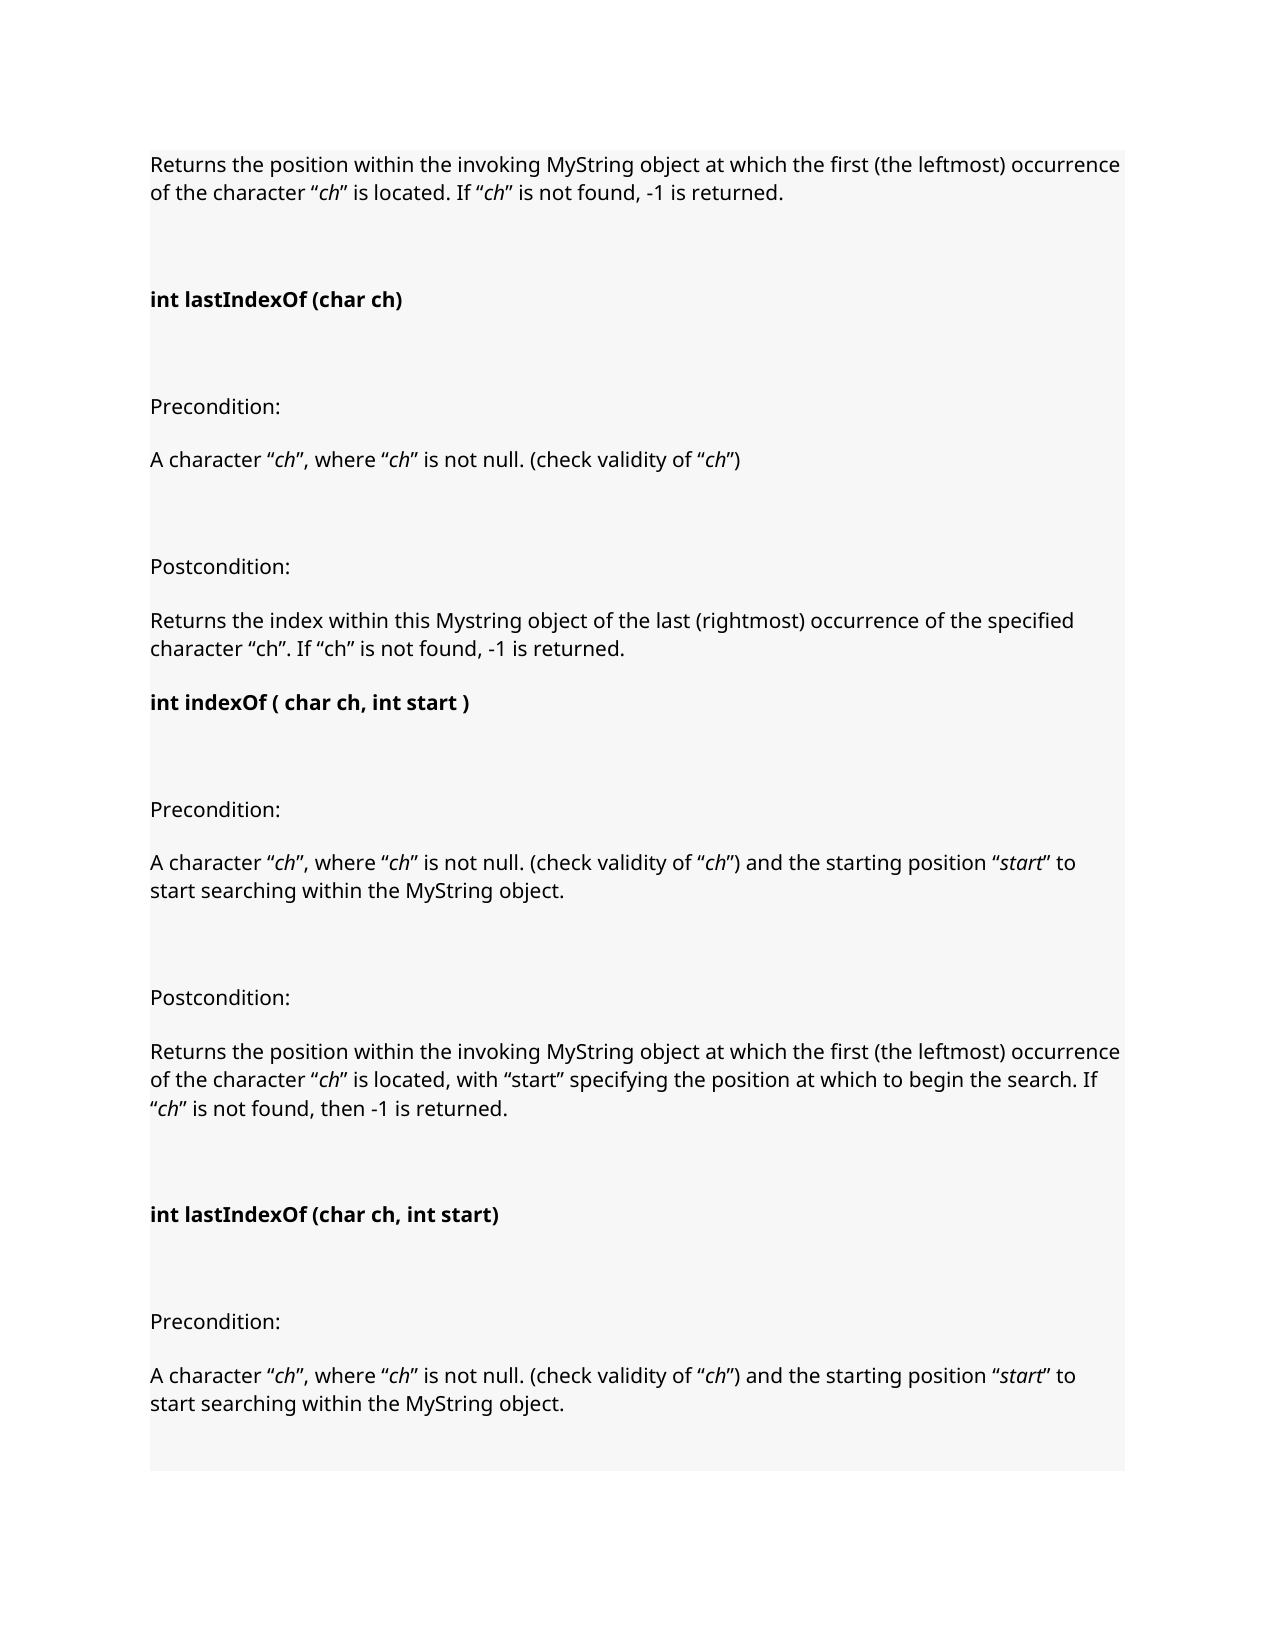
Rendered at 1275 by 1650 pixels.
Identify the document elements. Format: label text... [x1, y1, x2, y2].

text A character “ch”, where “ch” is not null. (check validity of “ch”) and the starting position “start” to start searching within the MyString object. [150, 1361, 1125, 1418]
text int indexOf ( char ch, int start ) [150, 688, 1125, 716]
text Returns the position within the invoking MyString object at which the first (the leftmost) occurrence of the character “ch” is located, with “start” specifying the position at which to begin the search. If “ch” is not found, then -1 is returned. [150, 1037, 1125, 1122]
text Precondition: [150, 795, 1125, 823]
text Returns the index within this Mystring object of the last (rightmost) occurrence of the specified character “ch”. If “ch” is not found, -1 is returned. [150, 606, 1125, 663]
text Precondition: [150, 392, 1125, 421]
text Returns the position within the invoking MyString object at which the first (the leftmost) occurrence of the character “ch” is located. If “ch” is not found, -1 is returned. [150, 150, 1125, 207]
text Postcondition: [150, 552, 1125, 581]
text A character “ch”, where “ch” is not null. (check validity of “ch”) and the starting position “start” to start searching within the MyString object. [150, 848, 1125, 905]
text int lastIndexOf (char ch) [150, 285, 1125, 314]
text Precondition: [150, 1307, 1125, 1336]
text A character “ch”, where “ch” is not null. (check validity of “ch”) [150, 446, 1125, 474]
text int lastIndexOf (char ch, int start) [150, 1201, 1125, 1229]
text Postcondition: [150, 983, 1125, 1012]
